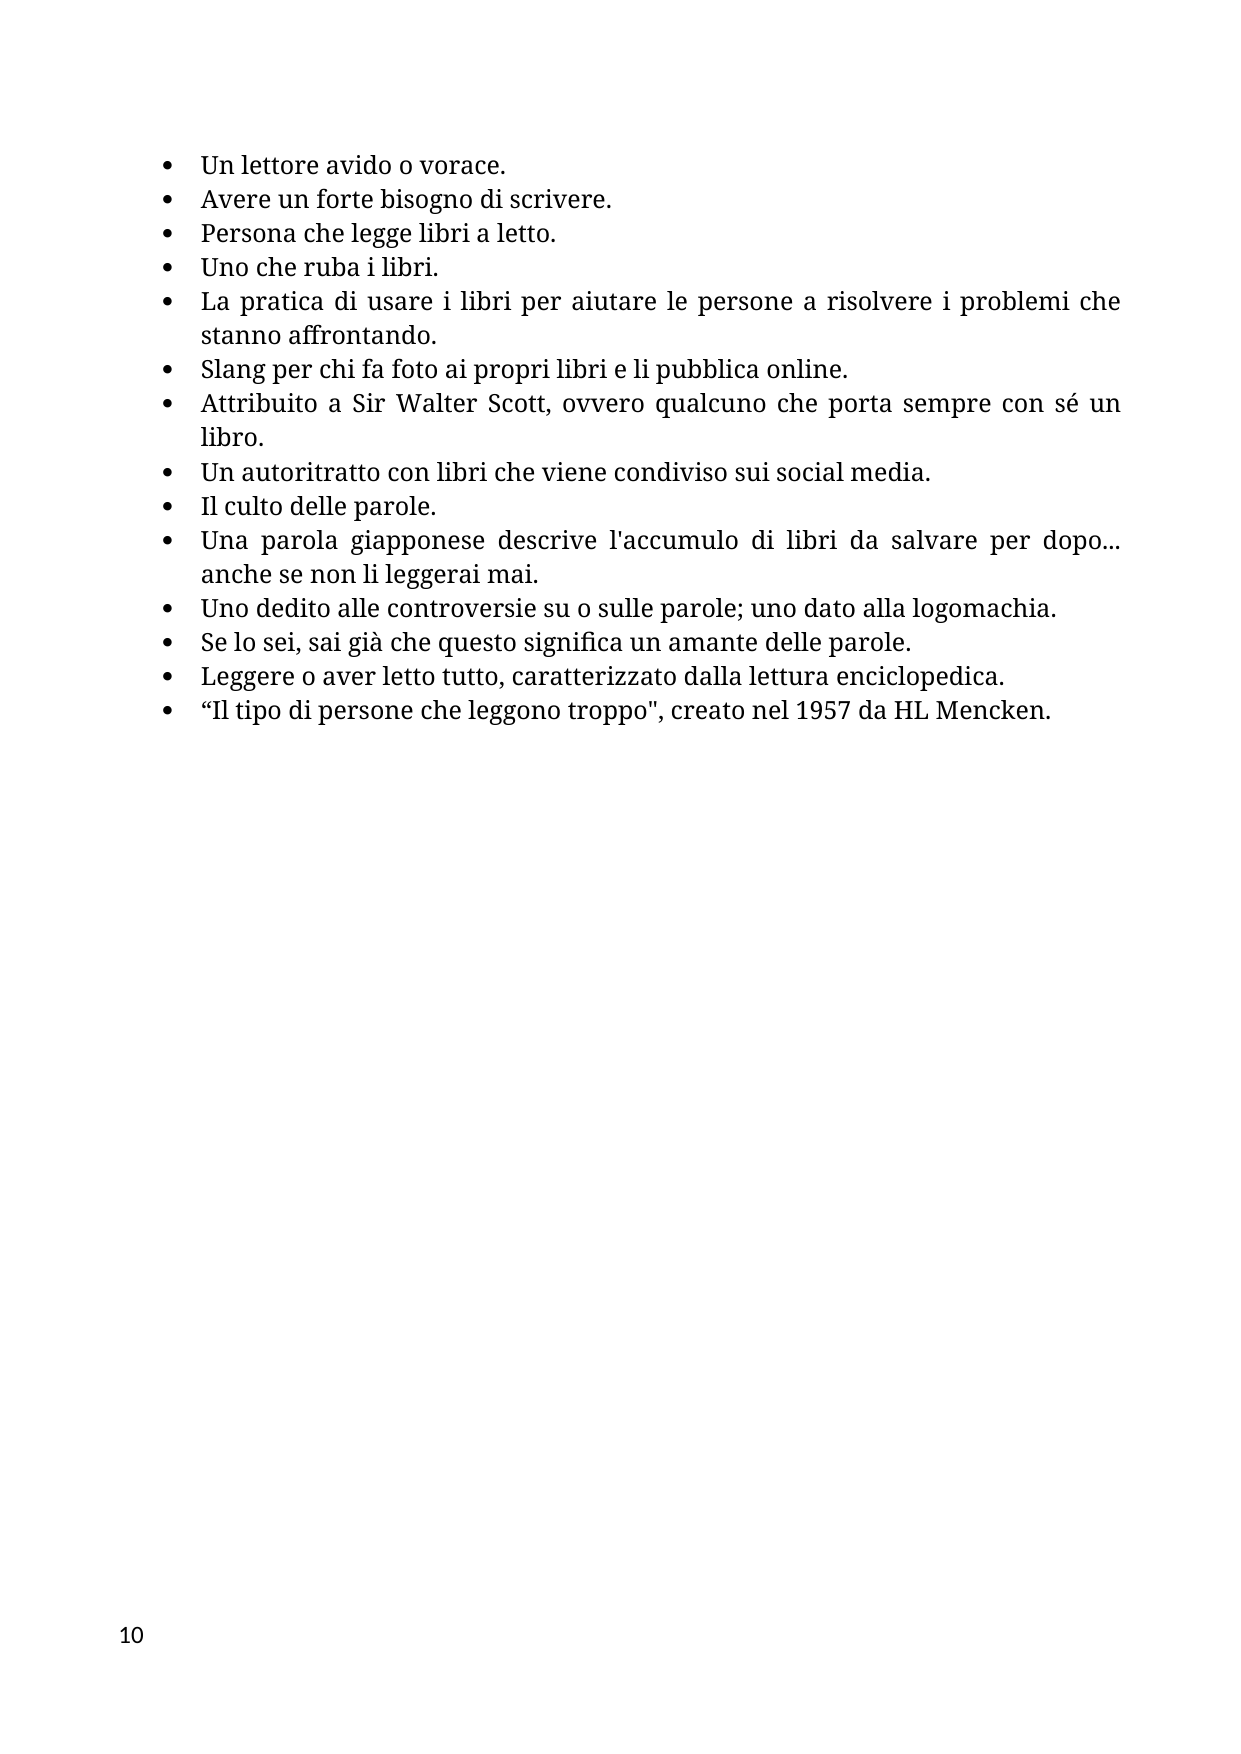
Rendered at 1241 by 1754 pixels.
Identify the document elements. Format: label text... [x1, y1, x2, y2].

list Un lettore avido o vorace. [163, 148, 1122, 182]
list Un autoritratto con libri che viene condiviso sui social media. [163, 454, 1122, 488]
list Il culto delle parole. [163, 488, 1122, 522]
list Se lo sei, sai già che questo significa un amante delle parole. [163, 624, 1122, 658]
list Una parola giapponese descrive l'accumulo di libri da salvare per dopo... anche se non li leggerai mai. [163, 522, 1122, 590]
list Uno che ruba i libri. [163, 250, 1122, 284]
list Attribuito a Sir Walter Scott, ovvero qualcuno che porta sempre con sé un libro. [163, 386, 1122, 454]
list Leggere o aver letto tutto, caratterizzato dalla lettura enciclopedica. [163, 658, 1122, 693]
list Slang per chi fa foto ai propri libri e li pubblica online. [163, 352, 1122, 386]
list La pratica di usare i libri per aiutare le persone a risolvere i problemi che stanno affrontando. [163, 284, 1122, 352]
list Avere un forte bisogno di scrivere. [163, 182, 1122, 216]
list Persona che legge libri a letto. [163, 216, 1122, 250]
list Uno dedito alle controversie su o sulle parole; uno dato alla logomachia. [163, 590, 1122, 624]
list “Il tipo di persone che leggono troppo", creato nel 1957 da HL Mencken. [163, 693, 1122, 727]
